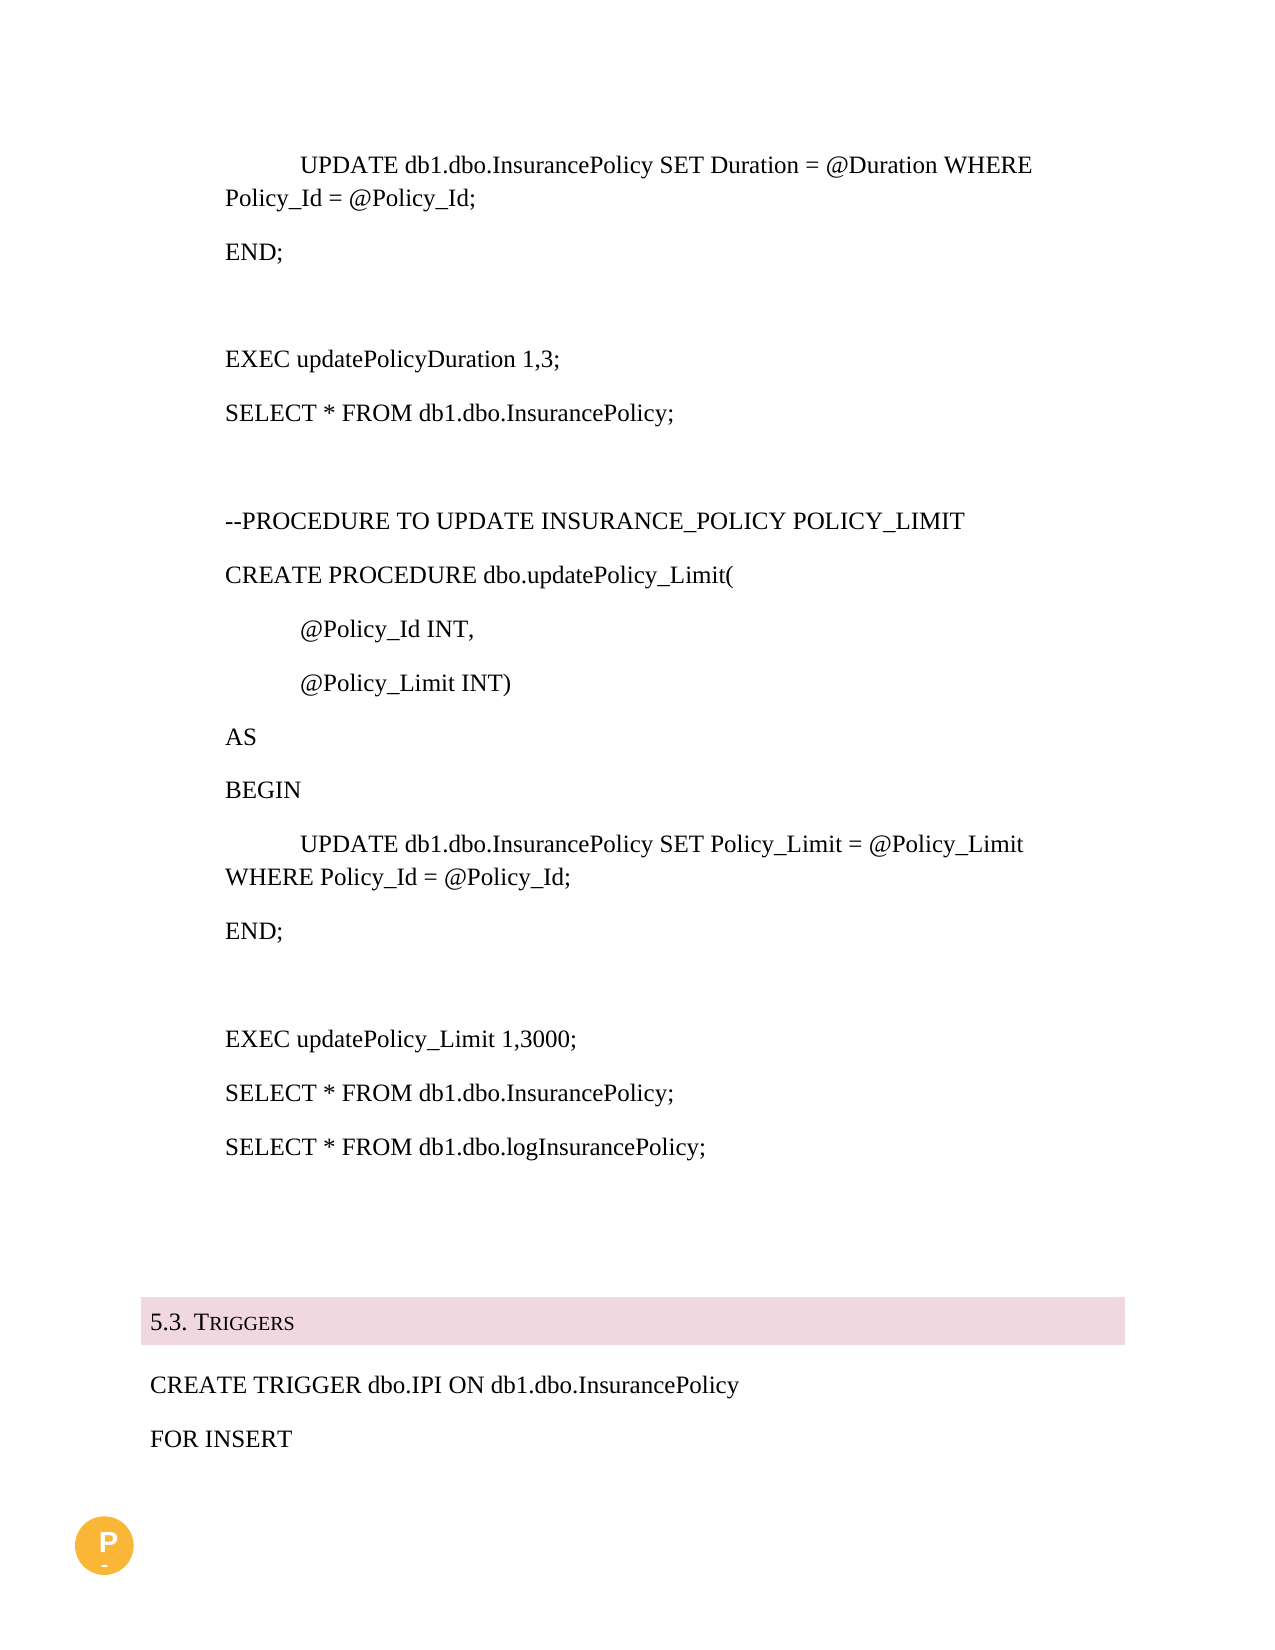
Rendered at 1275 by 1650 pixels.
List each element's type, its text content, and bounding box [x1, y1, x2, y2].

text CREATE PROCEDURE dbo.updatePolicy_Limit( [225, 560, 1116, 589]
text EXEC updatePolicy_Limit 1,3000; [225, 1024, 1116, 1053]
text END; [225, 237, 1116, 266]
text FOR INSERT [150, 1424, 1116, 1452]
text END; [225, 916, 1116, 945]
text CREATE TRIGGER dbo.IPI ON db1.dbo.InsurancePolicy [150, 1370, 1116, 1398]
text BEGIN [225, 775, 1116, 804]
text AS [225, 722, 1116, 750]
text SELECT * FROM db1.dbo.InsurancePolicy; [225, 1078, 1116, 1106]
text UPDATE db1.dbo.InsurancePolicy SET Policy_Limit = @Policy_Limit WHERE Policy_Id = @Policy_Id; [225, 829, 1116, 891]
text SELECT * FROM db1.dbo.InsurancePolicy; [225, 398, 1116, 427]
subtitle 5.3. Triggers [142, 1298, 1124, 1344]
text --PROCEDURE TO UPDATE INSURANCE_POLICY POLICY_LIMIT [225, 506, 1116, 535]
text @Policy_Limit INT) [225, 668, 1116, 696]
text @Policy_Id INT, [225, 614, 1116, 643]
text UPDATE db1.dbo.InsurancePolicy SET Duration = @Duration WHERE Policy_Id = @Policy_Id; [225, 150, 1116, 212]
text EXEC updatePolicyDuration 1,3; [225, 344, 1116, 373]
text SELECT * FROM db1.dbo.logInsurancePolicy; [225, 1132, 1116, 1160]
